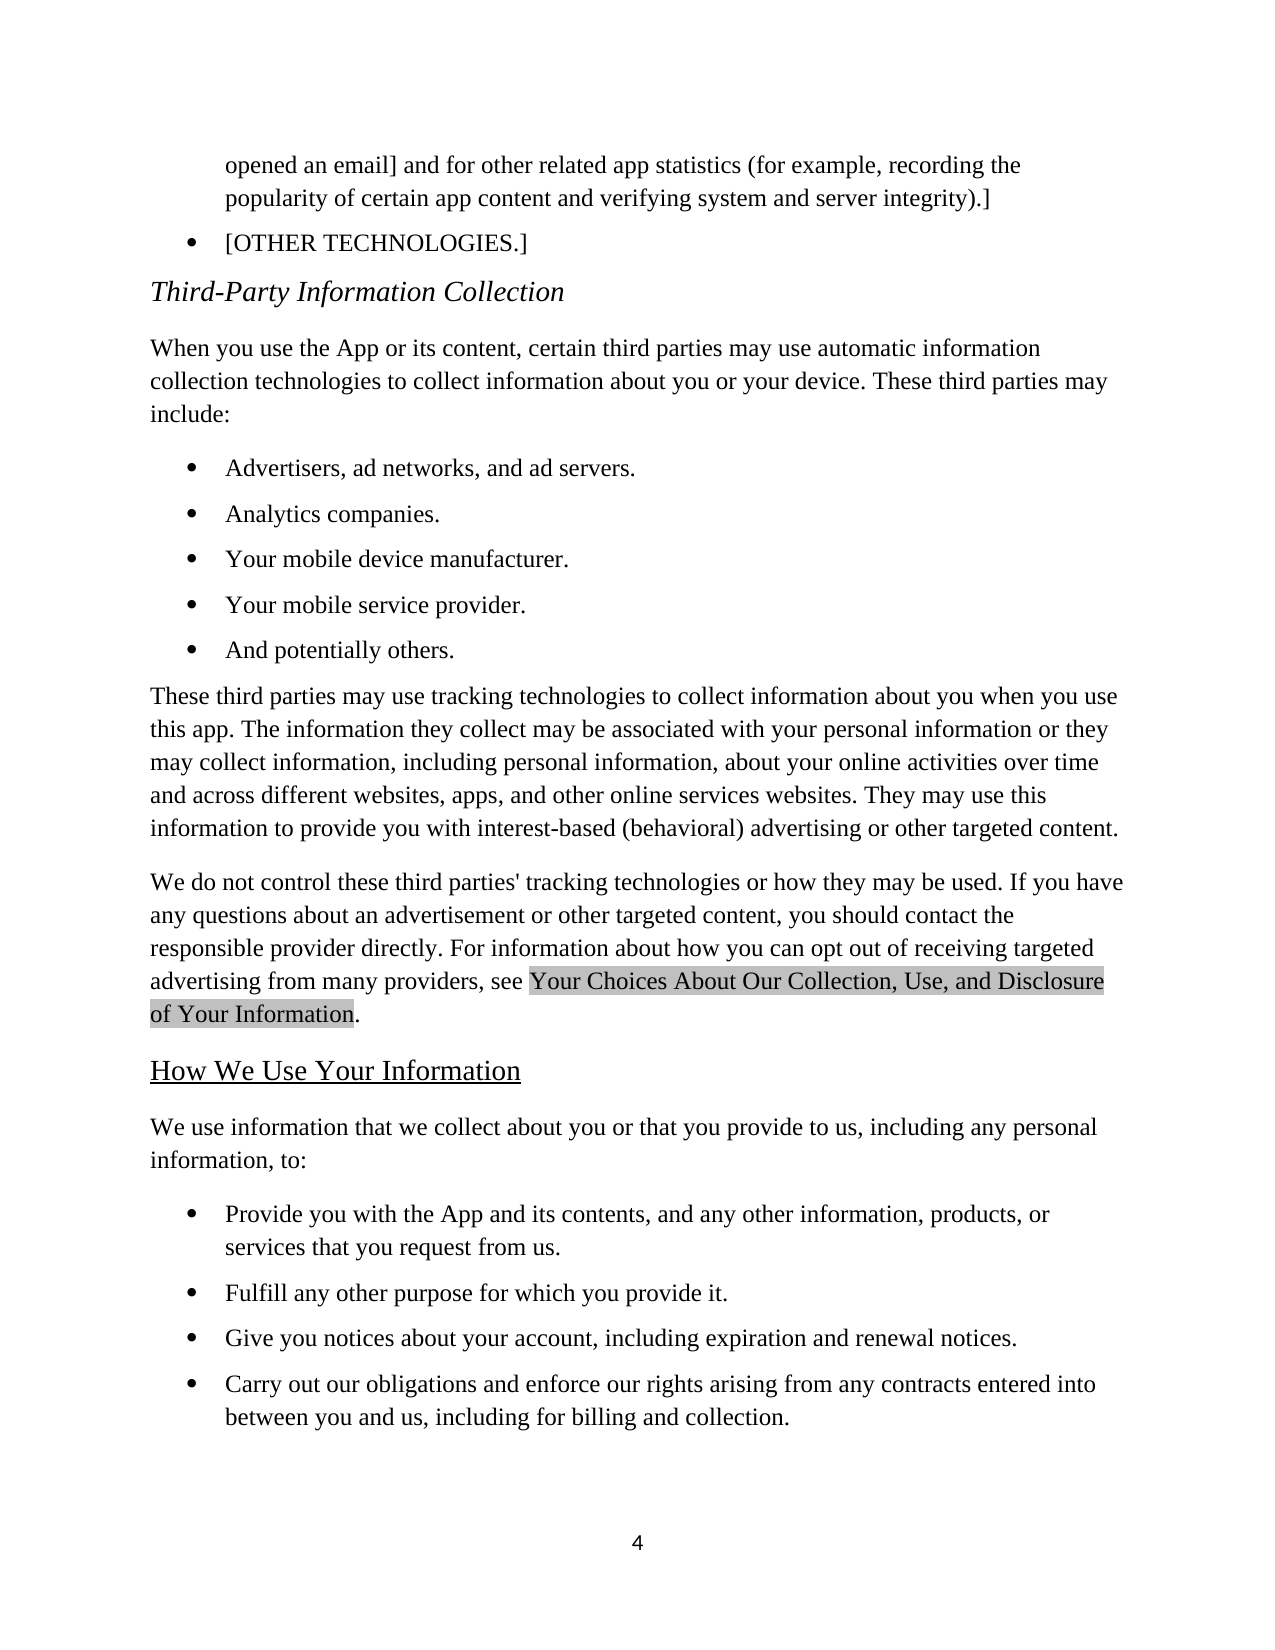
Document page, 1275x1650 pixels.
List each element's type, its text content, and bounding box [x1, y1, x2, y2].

text When you use the App or its content, certain third parties may use automatic information collection technologies to collect information about you or your device. These third parties may include: [150, 333, 1125, 428]
subtitle Third-Party Information Collection [150, 274, 1125, 308]
subtitle How We Use Your Information [150, 1053, 1125, 1086]
list Carry out our obligations and enforce our rights arising from any contracts entered into between you and us, including for billing and collection. [187, 1369, 1125, 1430]
list Fulfill any other purpose for which you provide it. [187, 1278, 1125, 1306]
list Provide you with the App and its contents, and any other information, products, or services that you request from us. [187, 1199, 1125, 1261]
text We use information that we collect about you or that you provide to us, including any personal information, to: [150, 1112, 1125, 1174]
list Analytics companies. [187, 499, 1125, 528]
text We do not control these third parties' tracking technologies or how they may be used. If you have any questions about an advertisement or other targeted content, you should contact the responsible provider directly. For information about how you can opt out of receiving targeted advertising from many providers, see Your Choices About Our Collection, Use, and Disclosure of Your Information. [150, 867, 1125, 1028]
list Advertisers, ad networks, and ad servers. [187, 453, 1125, 482]
list Your mobile device manufacturer. [187, 544, 1125, 573]
list Your mobile service provider. [187, 590, 1125, 619]
list And potentially others. [187, 635, 1125, 664]
text These third parties may use tracking technologies to collect information about you when you use this app. The information they collect may be associated with your personal information or they may collect information, including personal information, about your online activities over time and across different websites, apps, and other online services websites. They may use this information to provide you with interest-based (behavioral) advertising or other targeted content. [150, 681, 1125, 842]
list Give you notices about your account, including expiration and renewal notices. [187, 1323, 1125, 1352]
list [OTHER TECHNOLOGIES.] [187, 228, 1125, 257]
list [187, 150, 1125, 212]
